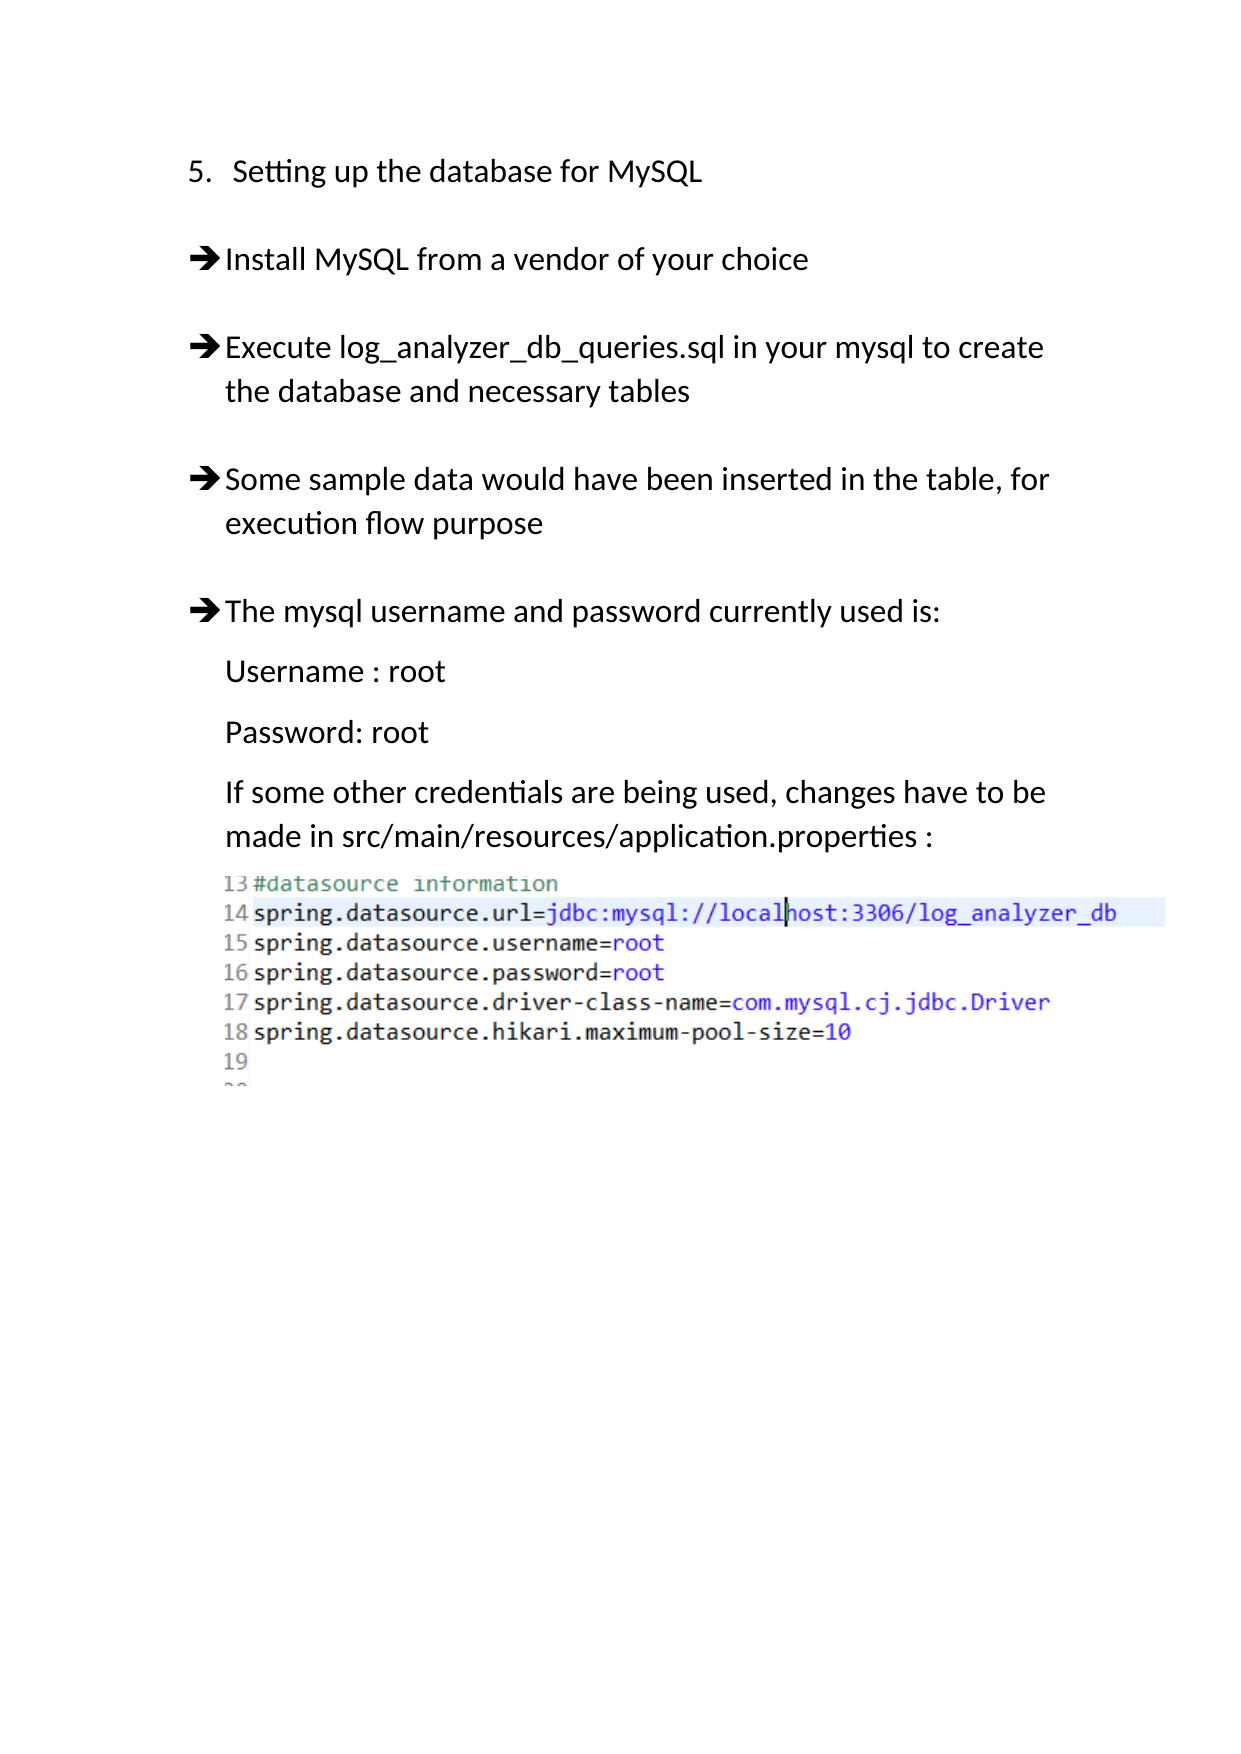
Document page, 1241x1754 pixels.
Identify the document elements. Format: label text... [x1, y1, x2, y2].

list The mysql username and password currently used is: [187, 589, 1090, 630]
text If some other credentials are being used, changes have to be made in src/main/resources/application.properties : [225, 771, 1090, 856]
text Password: root [225, 711, 1090, 752]
list Some sample data would have been inserted in the table, for execution flow purpose [187, 458, 1090, 542]
text Username : root [225, 650, 1090, 691]
list Execute log_analyzer_db_queries.sql in your mysql to create the database and necessary tables [187, 326, 1090, 411]
picture [225, 876, 1166, 1086]
list Setting up the database for MySQL [187, 150, 1090, 191]
list Install MySQL from a vendor of your choice [187, 238, 1090, 279]
